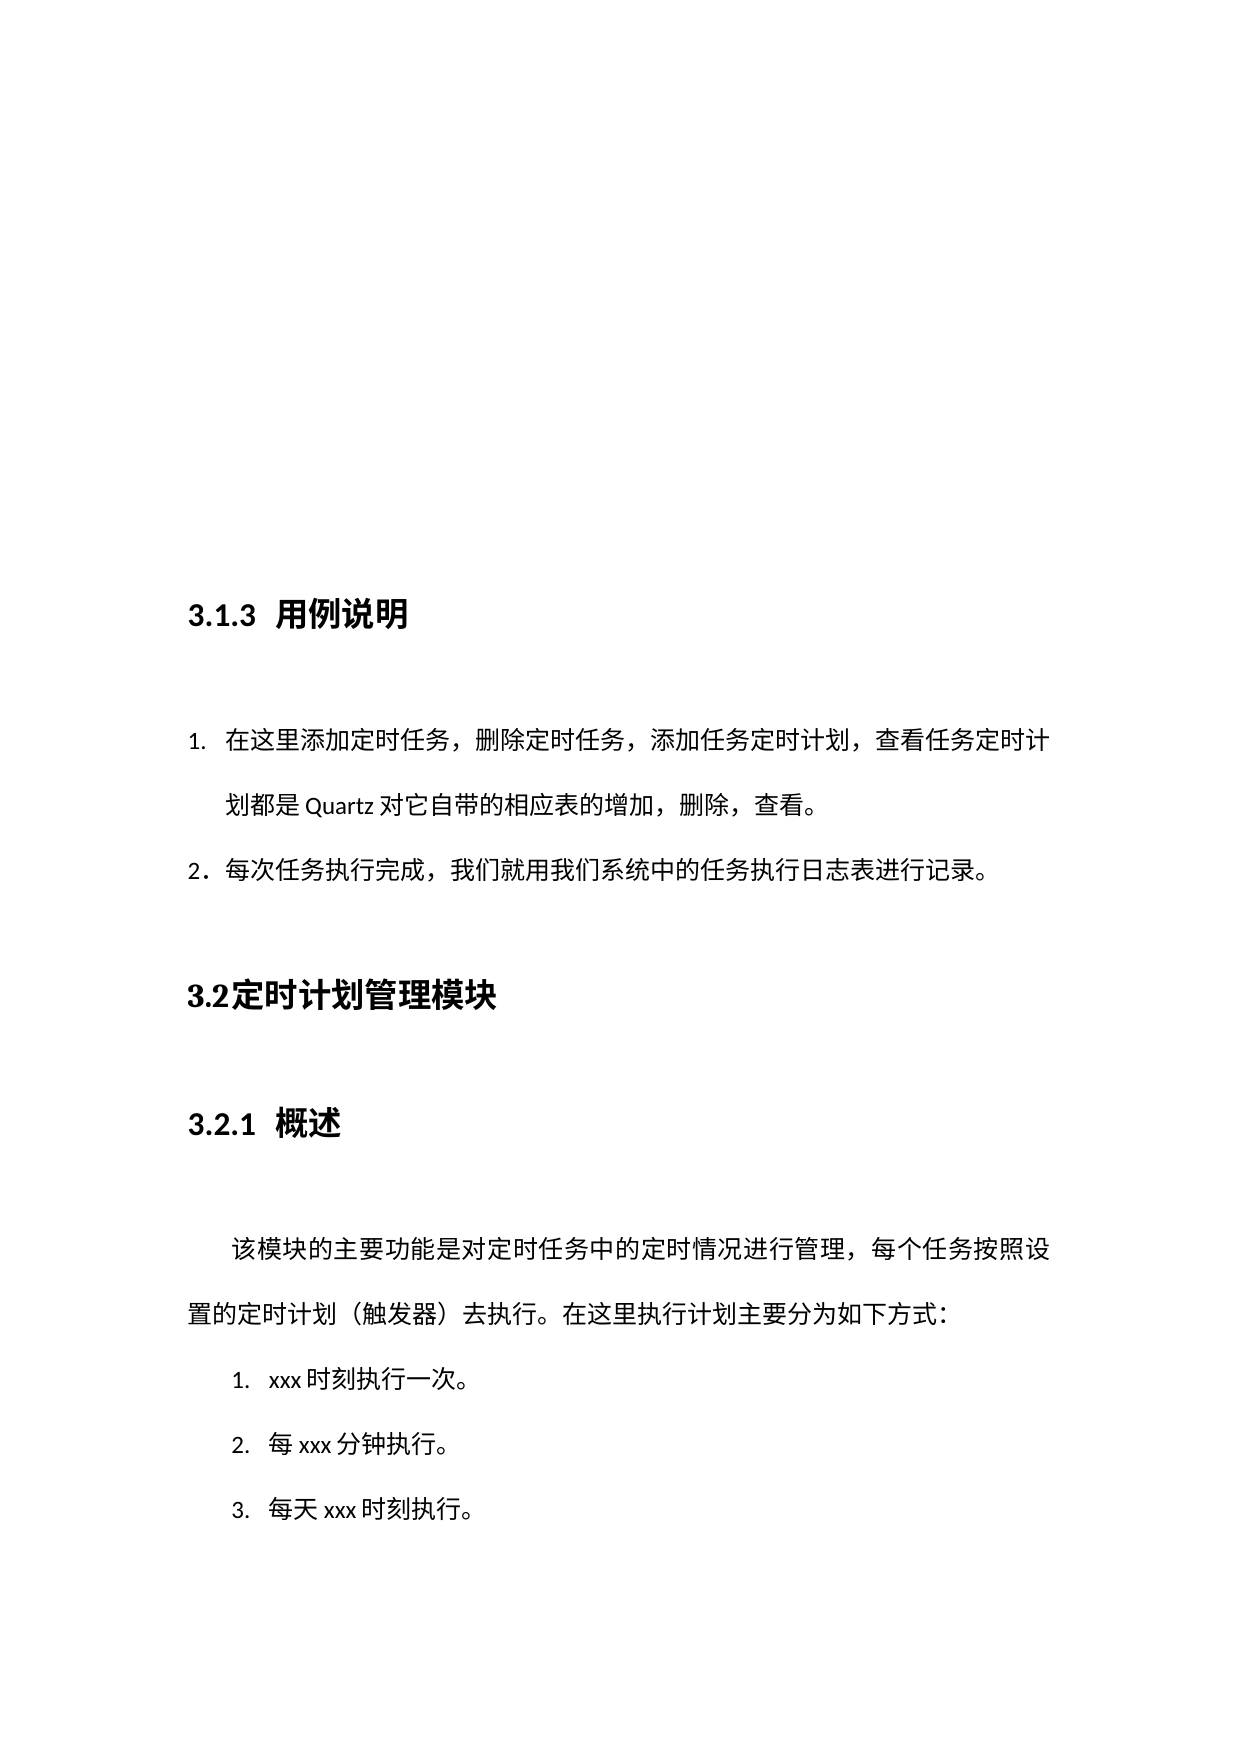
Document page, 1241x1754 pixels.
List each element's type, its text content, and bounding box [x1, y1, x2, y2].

list 每天xxx时刻执行。 [231, 1475, 1053, 1540]
text 2．每次任务执行完成，我们就用我们系统中的任务执行日志表进行记录。 [187, 836, 1053, 901]
subtitle 定时计划管理模块 [187, 961, 1053, 1026]
list 在这里添加定时任务，删除定时任务，添加任务定时计划，查看任务定时计划都是Quartz对它自带的相应表的增加，删除，查看。 [187, 706, 1053, 836]
text 该模块的主要功能是对定时任务中的定时情况进行管理，每个任务按照设置的定时计划（触发器）去执行。在这里执行计划主要分为如下方式： [187, 1215, 1053, 1345]
list xxx时刻执行一次。 [231, 1345, 1053, 1410]
subtitle 概述 [187, 1088, 1053, 1153]
subtitle 用例说明 [187, 579, 1053, 644]
list 每xxx分钟执行。 [231, 1410, 1053, 1475]
